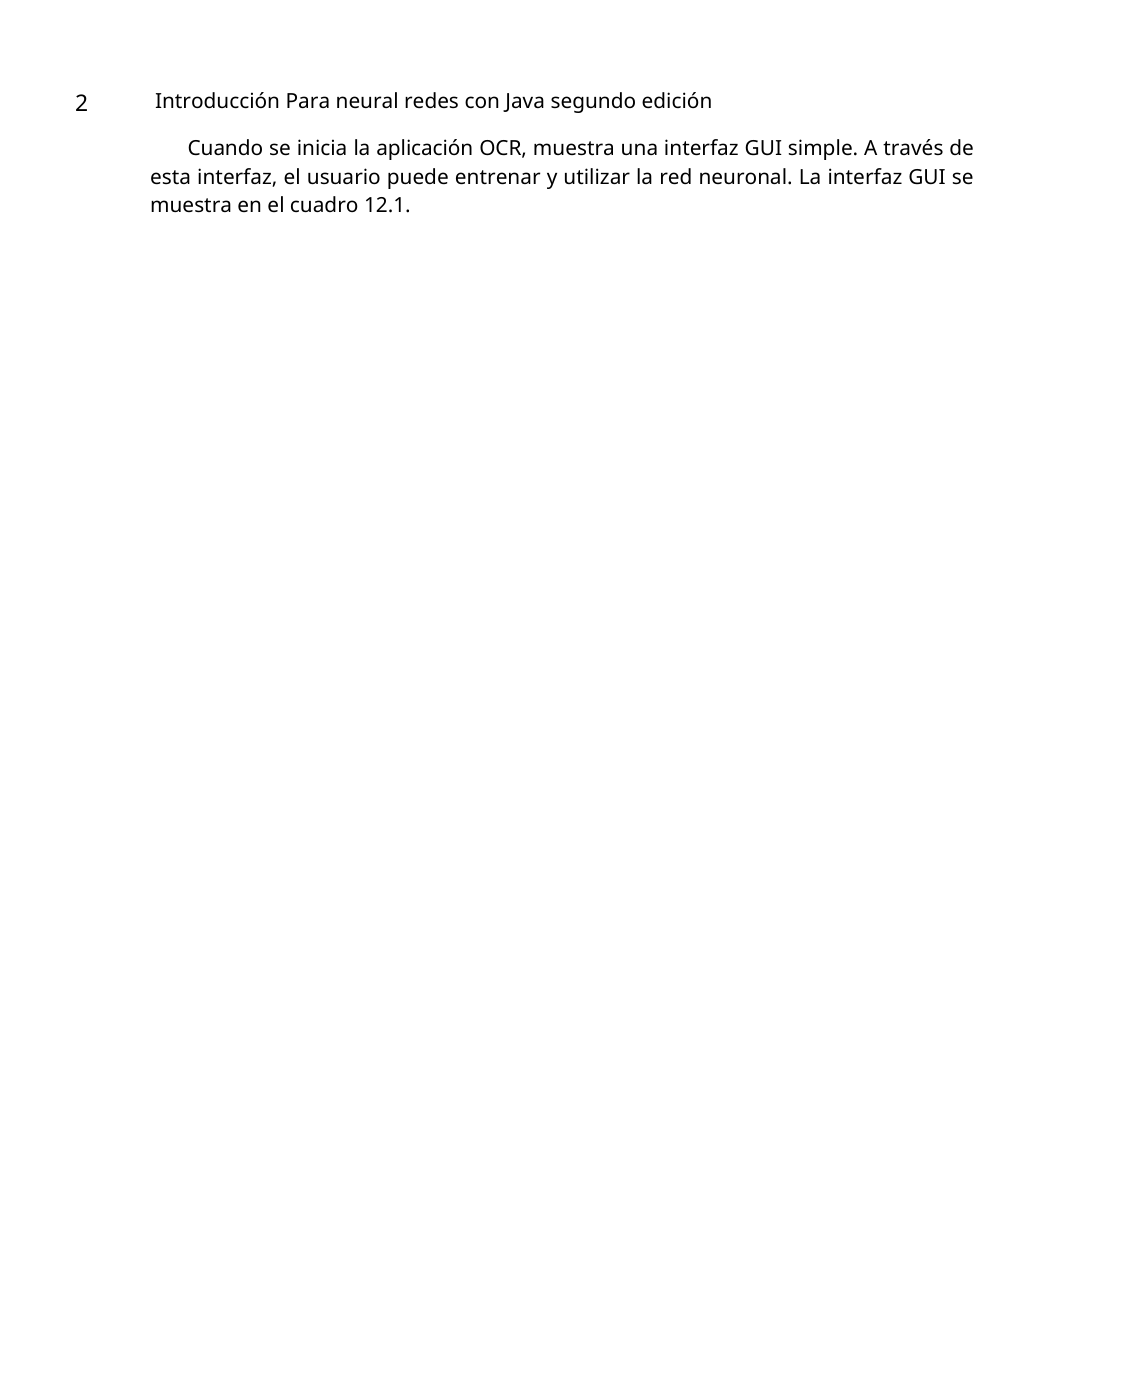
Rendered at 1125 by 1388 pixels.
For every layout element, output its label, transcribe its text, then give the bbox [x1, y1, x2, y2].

text Cuando se inicia la aplicación OCR, muestra una interfaz GUI simple. A través de esta interfaz, el usuario puede entrenar y utilizar la red neuronal. La interfaz GUI se muestra en el cuadro 12.1. [150, 133, 975, 219]
